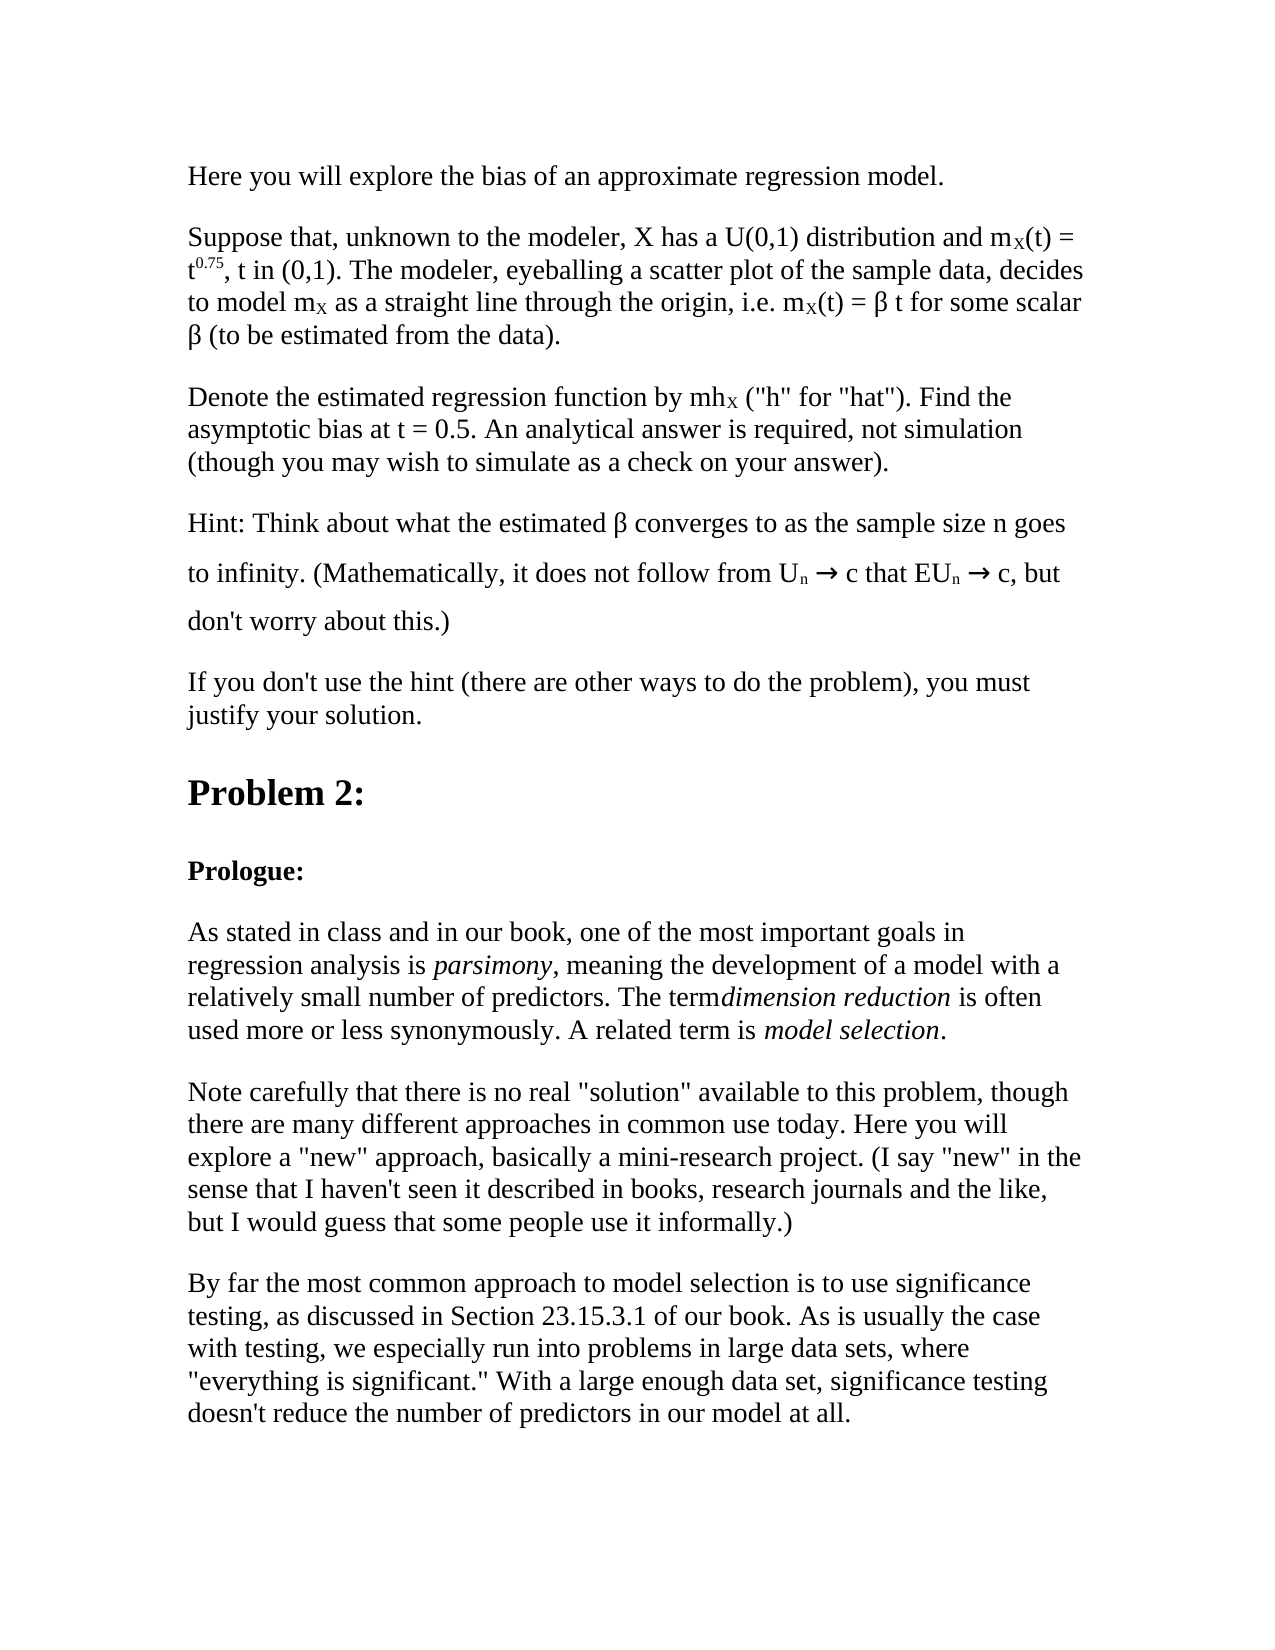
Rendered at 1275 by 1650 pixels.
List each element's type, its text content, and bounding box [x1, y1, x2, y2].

text Denote the estimated regression function by mhX ("h" for "hat"). Find the asymptotic bias at t = 0.5. An analytical answer is required, not simulation (though you may wish to simulate as a check on your answer). [187, 379, 1087, 477]
text As stated in class and in our book, one of the most important goals in regression analysis is parsimony, meaning the development of a model with a relatively small number of predictors. The termdimension reduction is often used more or less synonymously. A related term is model selection. [187, 915, 1087, 1045]
text If you don't use the hint (there are other ways to do the problem), you must justify your solution. [187, 665, 1087, 730]
text By far the most common approach to model selection is to use significance testing, as discussed in Section 23.15.3.1 of our book. As is usually the case with testing, we especially run into problems in large data sets, where "everything is significant." With a large enough data set, significance testing doesn't reduce the number of predictors in our model at all. [187, 1266, 1087, 1429]
text Here you will explore the bias of an approximate regression model. [187, 159, 1087, 191]
text Problem 2: [187, 759, 1087, 824]
text Note carefully that there is no real "solution" available to this problem, though there are many different approaches in common use today. Here you will explore a "new" approach, basically a mini-research project. (I say "new" in the sense that I haven't seen it described in books, research journals and the like, but I would guess that some people use it informally.) [187, 1074, 1087, 1237]
text Hint: Think about what the estimated β converges to as the sample size n goes to infinity. (Mathematically, it does not follow from Un → c that EUn → c, but don't worry about this.) [187, 506, 1087, 636]
text Suppose that, unknown to the modeler, X has a U(0,1) distribution and mX(t) = t0.75, t in (0,1). The modeler, eyeballing a scatter plot of the sample data, decides to model mX as a straight line through the origin, i.e. mX(t) = β t for some scalar β (to be estimated from the data). [187, 220, 1087, 350]
text Prologue: [187, 854, 1087, 886]
